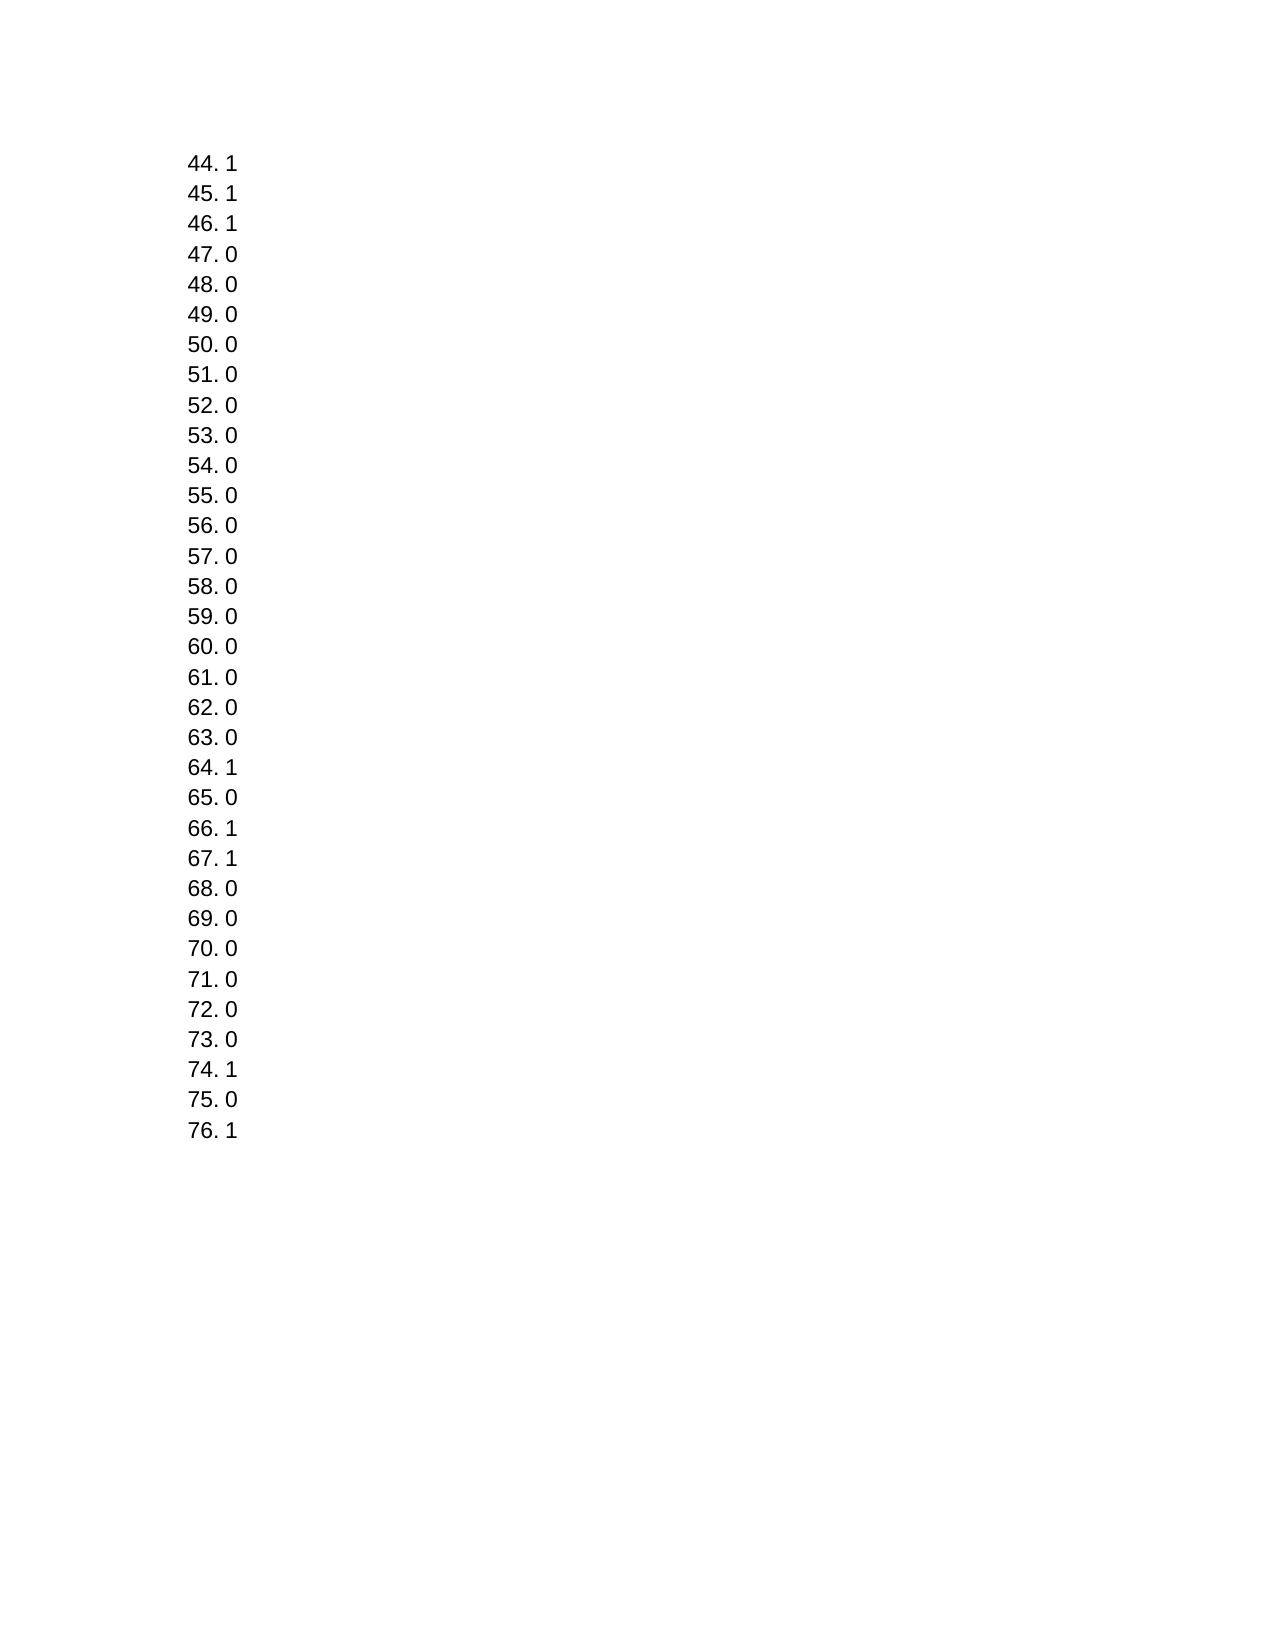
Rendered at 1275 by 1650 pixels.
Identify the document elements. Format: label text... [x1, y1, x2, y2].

list 1 [187, 180, 1125, 207]
list 0 [187, 512, 1125, 539]
list 0 [187, 482, 1125, 509]
list 0 [187, 331, 1125, 358]
list 0 [187, 1026, 1125, 1052]
list 0 [187, 663, 1125, 690]
list 1 [187, 814, 1125, 841]
list 0 [187, 392, 1125, 418]
list 0 [187, 1086, 1125, 1113]
list 0 [187, 784, 1125, 811]
list 0 [187, 301, 1125, 327]
list 0 [187, 905, 1125, 932]
list 0 [187, 724, 1125, 750]
list 0 [187, 603, 1125, 629]
list 0 [187, 573, 1125, 599]
list 0 [187, 241, 1125, 267]
list 1 [187, 845, 1125, 871]
list 0 [187, 543, 1125, 569]
list 0 [187, 996, 1125, 1022]
list 0 [187, 452, 1125, 478]
list 0 [187, 694, 1125, 720]
list 0 [187, 271, 1125, 297]
list 1 [187, 754, 1125, 781]
list 1 [187, 1056, 1125, 1083]
list 0 [187, 875, 1125, 901]
list 1 [187, 150, 1125, 176]
list 1 [187, 210, 1125, 237]
list 0 [187, 422, 1125, 448]
list 0 [187, 966, 1125, 992]
list 1 [187, 1117, 1125, 1143]
list 0 [187, 633, 1125, 660]
list 0 [187, 361, 1125, 388]
list 0 [187, 935, 1125, 962]
